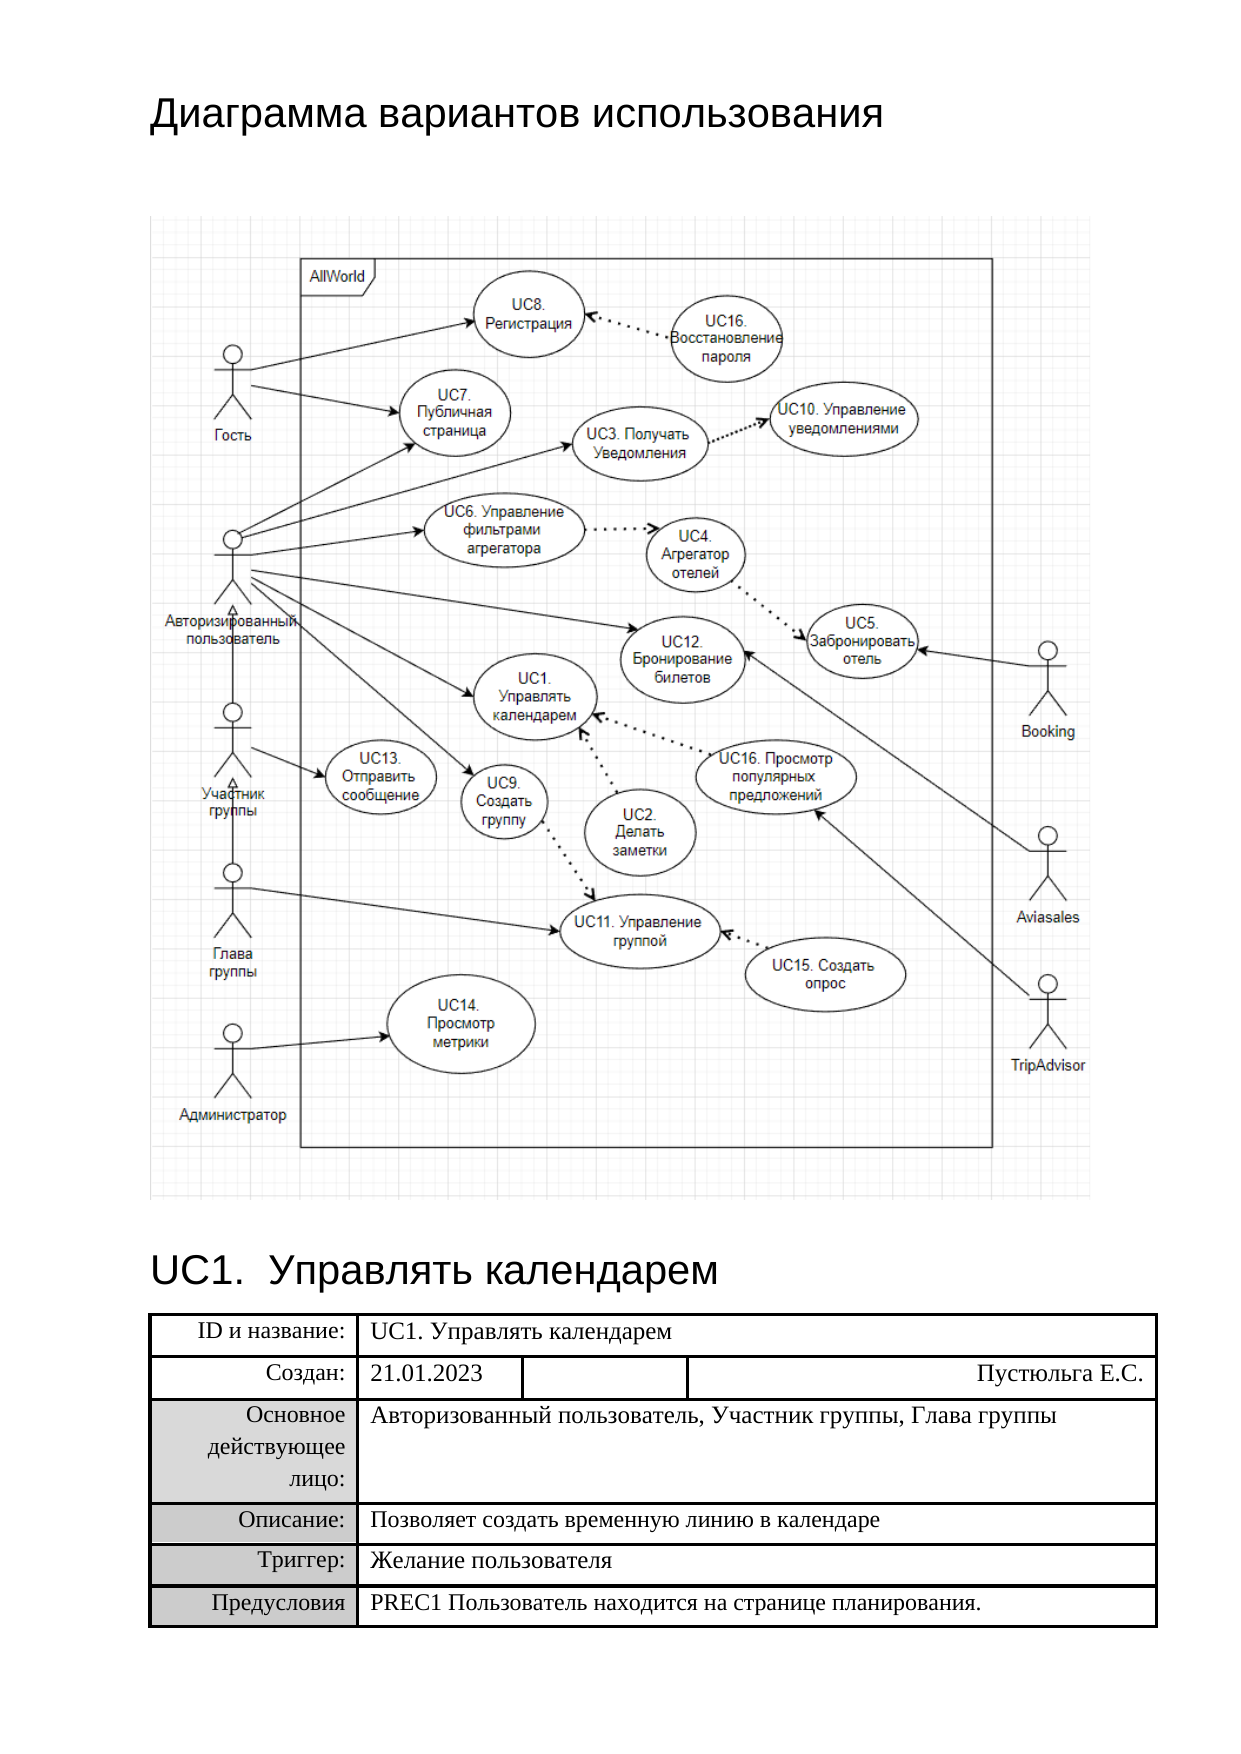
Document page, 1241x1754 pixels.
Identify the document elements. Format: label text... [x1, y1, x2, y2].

table_header ID и название: [152, 1316, 356, 1355]
table_cell Позволяет создать временную линию в календаре [359, 1505, 1155, 1542]
table_header UC1. Управлять календарем [359, 1316, 1155, 1355]
table_cell PREC1 Пользователь находится на странице планирования. [359, 1588, 1155, 1625]
table_cell Основное действующее лицо: [152, 1401, 356, 1502]
table_cell Триггер: [152, 1546, 356, 1584]
table_cell Предусловия [152, 1588, 356, 1625]
table_cell Описание: [152, 1505, 356, 1542]
table_cell Пустюльга Е.С. [689, 1358, 1155, 1397]
picture [150, 216, 1091, 1200]
subtitle UC1. Управлять календарем [150, 1245, 1090, 1293]
table_cell Авторизованный пользователь, Участник группы, Глава группы [359, 1401, 1155, 1502]
table_cell Желание пользователя [359, 1546, 1155, 1584]
table_cell [524, 1358, 686, 1397]
table_cell 21.01.2023 [359, 1358, 521, 1397]
subtitle Диаграмма вариантов использования [150, 88, 1090, 136]
table_cell Создан: [152, 1358, 356, 1397]
